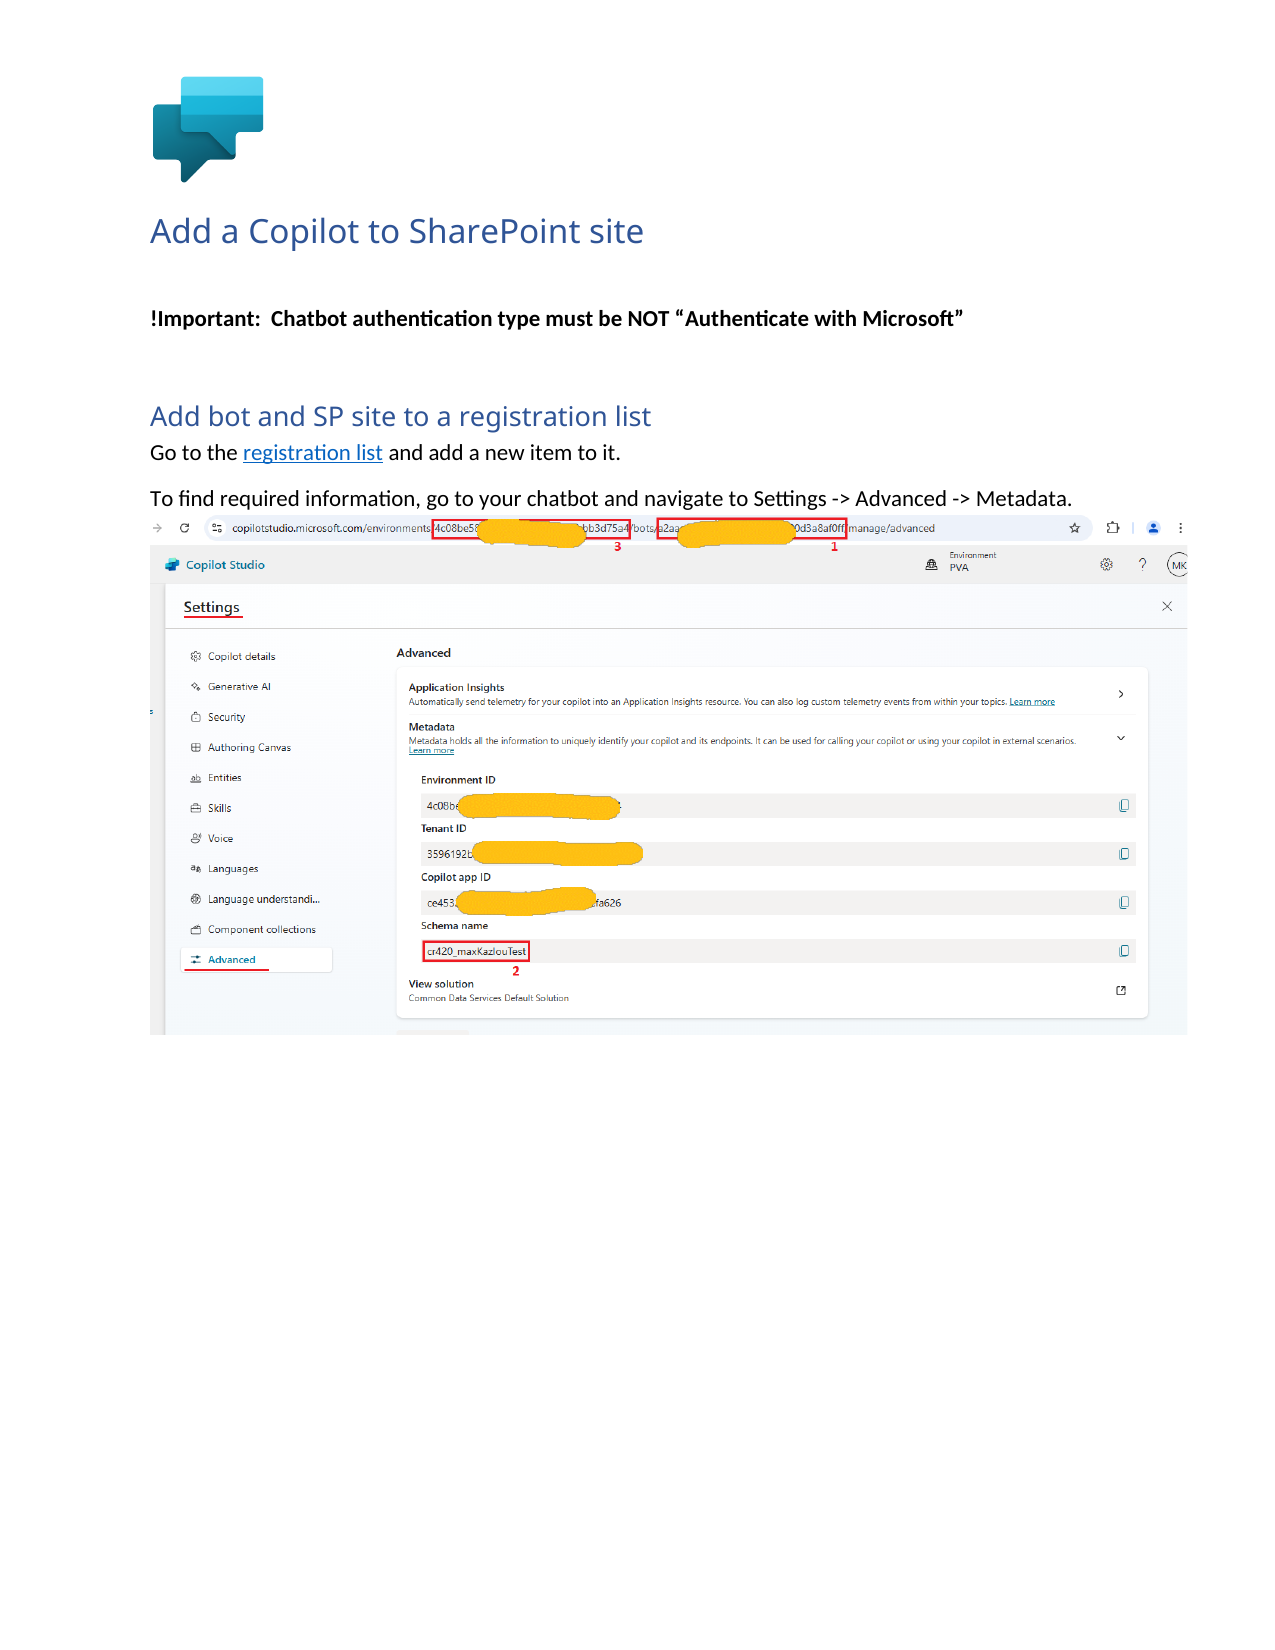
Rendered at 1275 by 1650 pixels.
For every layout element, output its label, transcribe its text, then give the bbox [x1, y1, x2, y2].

text To find required information, go to your chatbot and navigate to Settings -> Advanced -> Metadata. [150, 484, 1125, 514]
subtitle Add bot and SP site to a registration list [150, 398, 1125, 435]
text Go to the registration list and add a new item to it. [150, 438, 1125, 466]
text !Important: Chatbot authentication type must be NOT “Authenticate with Microsoft” [150, 304, 1125, 332]
picture [150, 73, 267, 184]
subtitle Add a Copilot to SharePoint site [150, 208, 1125, 254]
picture [150, 514, 1188, 1035]
